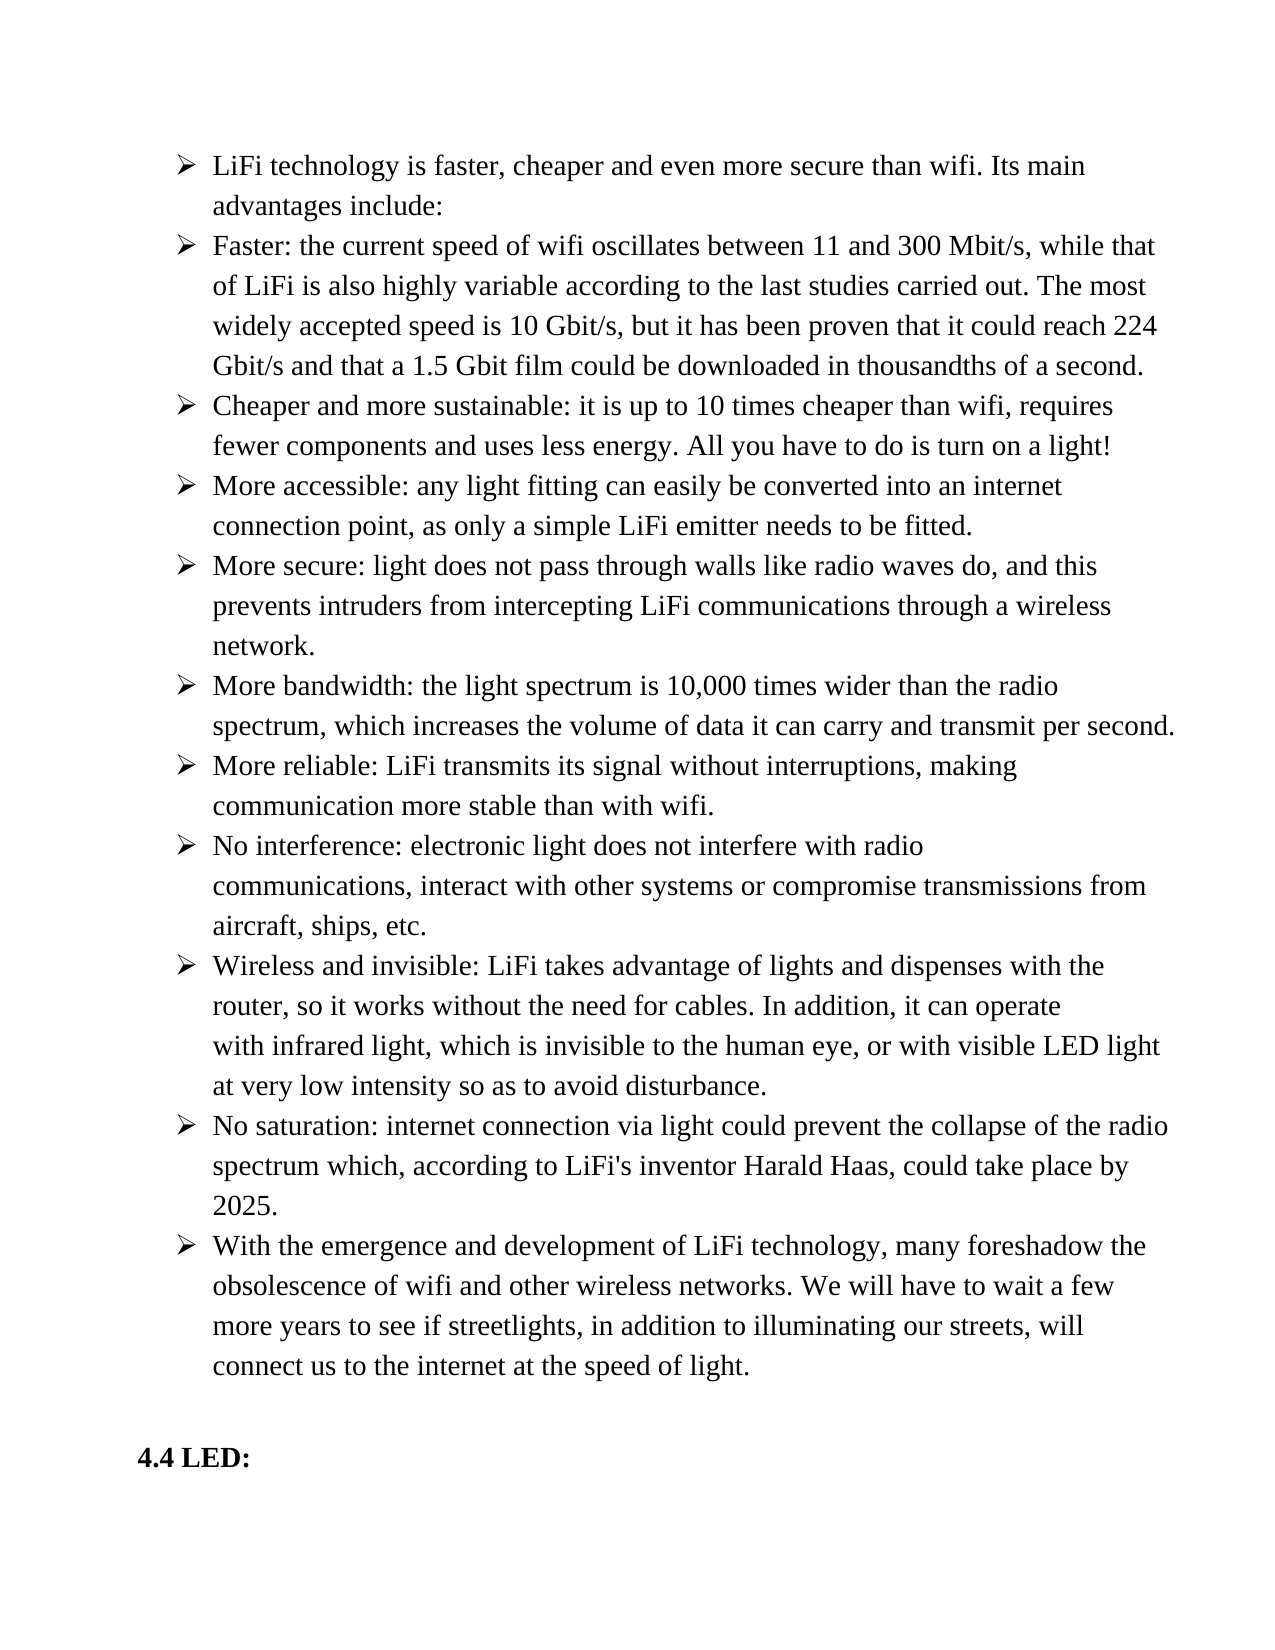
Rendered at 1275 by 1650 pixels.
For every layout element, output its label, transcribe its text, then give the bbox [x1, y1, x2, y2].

list More bandwidth: the light spectrum is 10,000 times wider than the radio spectrum, which increases the volume of data it can carry and transmit per second. [175, 662, 1177, 742]
list No saturation: internet connection via light could prevent the collapse of the radio spectrum which, according to LiFi's inventor Harald Haas, could take place by 2025. [175, 1102, 1177, 1222]
list With the emergence and development of LiFi technology, many foreshadow the obsolescence of wifi and other wireless networks. We will have to wait a few more years to see if streetlights, in addition to illuminating our streets, will connect us to the internet at the speed of light. [175, 1222, 1177, 1382]
text 4.4 LED: [137, 1440, 1177, 1474]
list LiFi technology is faster, cheaper and even more secure than wifi. Its main advantages include: [175, 142, 1177, 222]
list Faster: the current speed of wifi oscillates between 11 and 300 Mbit/s, while that of LiFi is also highly variable according to the last studies carried out. The most widely accepted speed is 10 Gbit/s, but it has been proven that it could reach 224 Gbit/s and that a 1.5 Gbit film could be downloaded in thousandths of a second. [175, 222, 1177, 382]
list No interference: electronic light does not interfere with radio communications, interact with other systems or compromise transmissions from aircraft, ships, etc. [175, 822, 1177, 942]
list Wireless and invisible: LiFi takes advantage of lights and dispenses with the router, so it works without the need for cables. In addition, it can operate with infrared light, which is invisible to the human eye, or with visible LED light at very low intensity so as to avoid disturbance. [175, 942, 1177, 1102]
list More accessible: any light fitting can easily be converted into an internet connection point, as only a simple LiFi emitter needs to be fitted. [175, 462, 1177, 542]
list Cheaper and more sustainable: it is up to 10 times cheaper than wifi, requires fewer components and uses less energy. All you have to do is turn on a light! [175, 382, 1177, 462]
list More reliable: LiFi transmits its signal without interruptions, making communication more stable than with wifi. [175, 742, 1177, 822]
list More secure: light does not pass through walls like radio waves do, and this prevents intruders from intercepting LiFi communications through a wireless network. [175, 542, 1177, 662]
